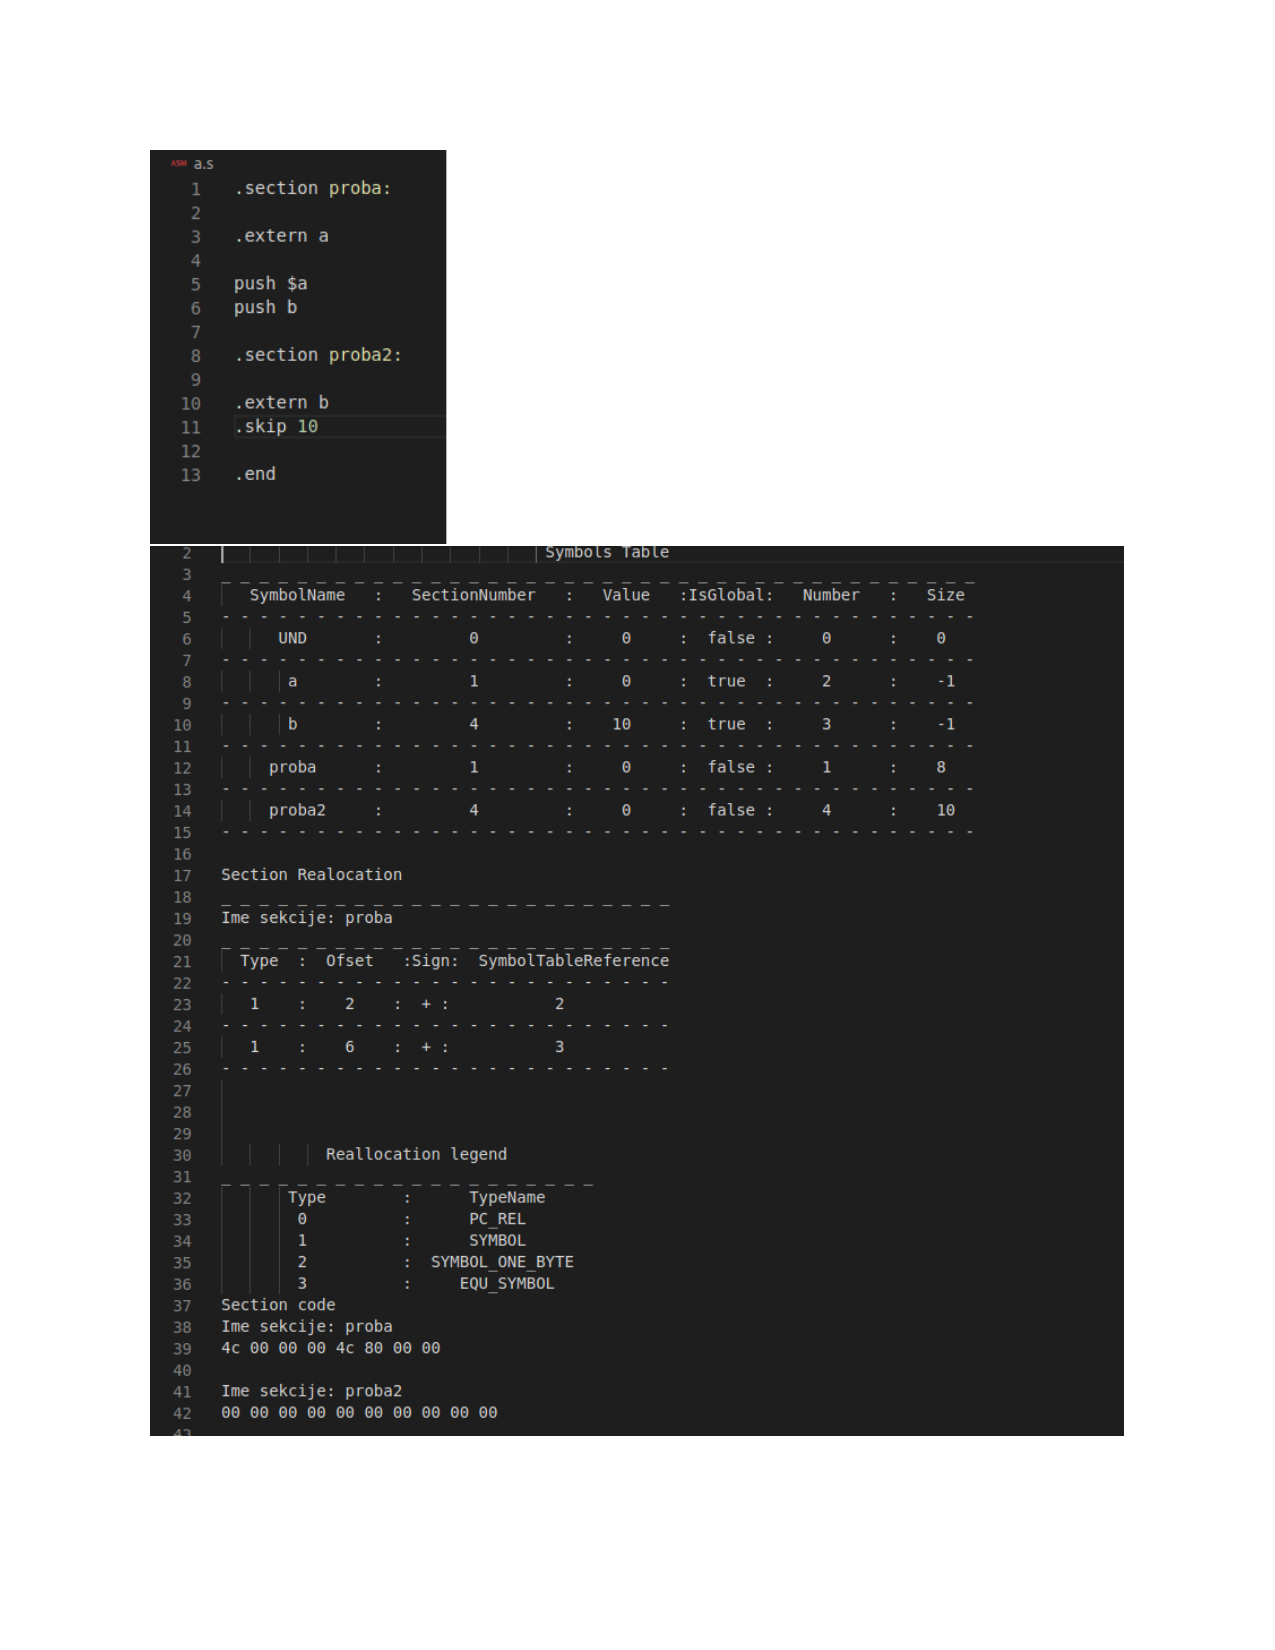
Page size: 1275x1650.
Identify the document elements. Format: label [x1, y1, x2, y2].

picture [150, 546, 1124, 1436]
picture [150, 150, 447, 544]
